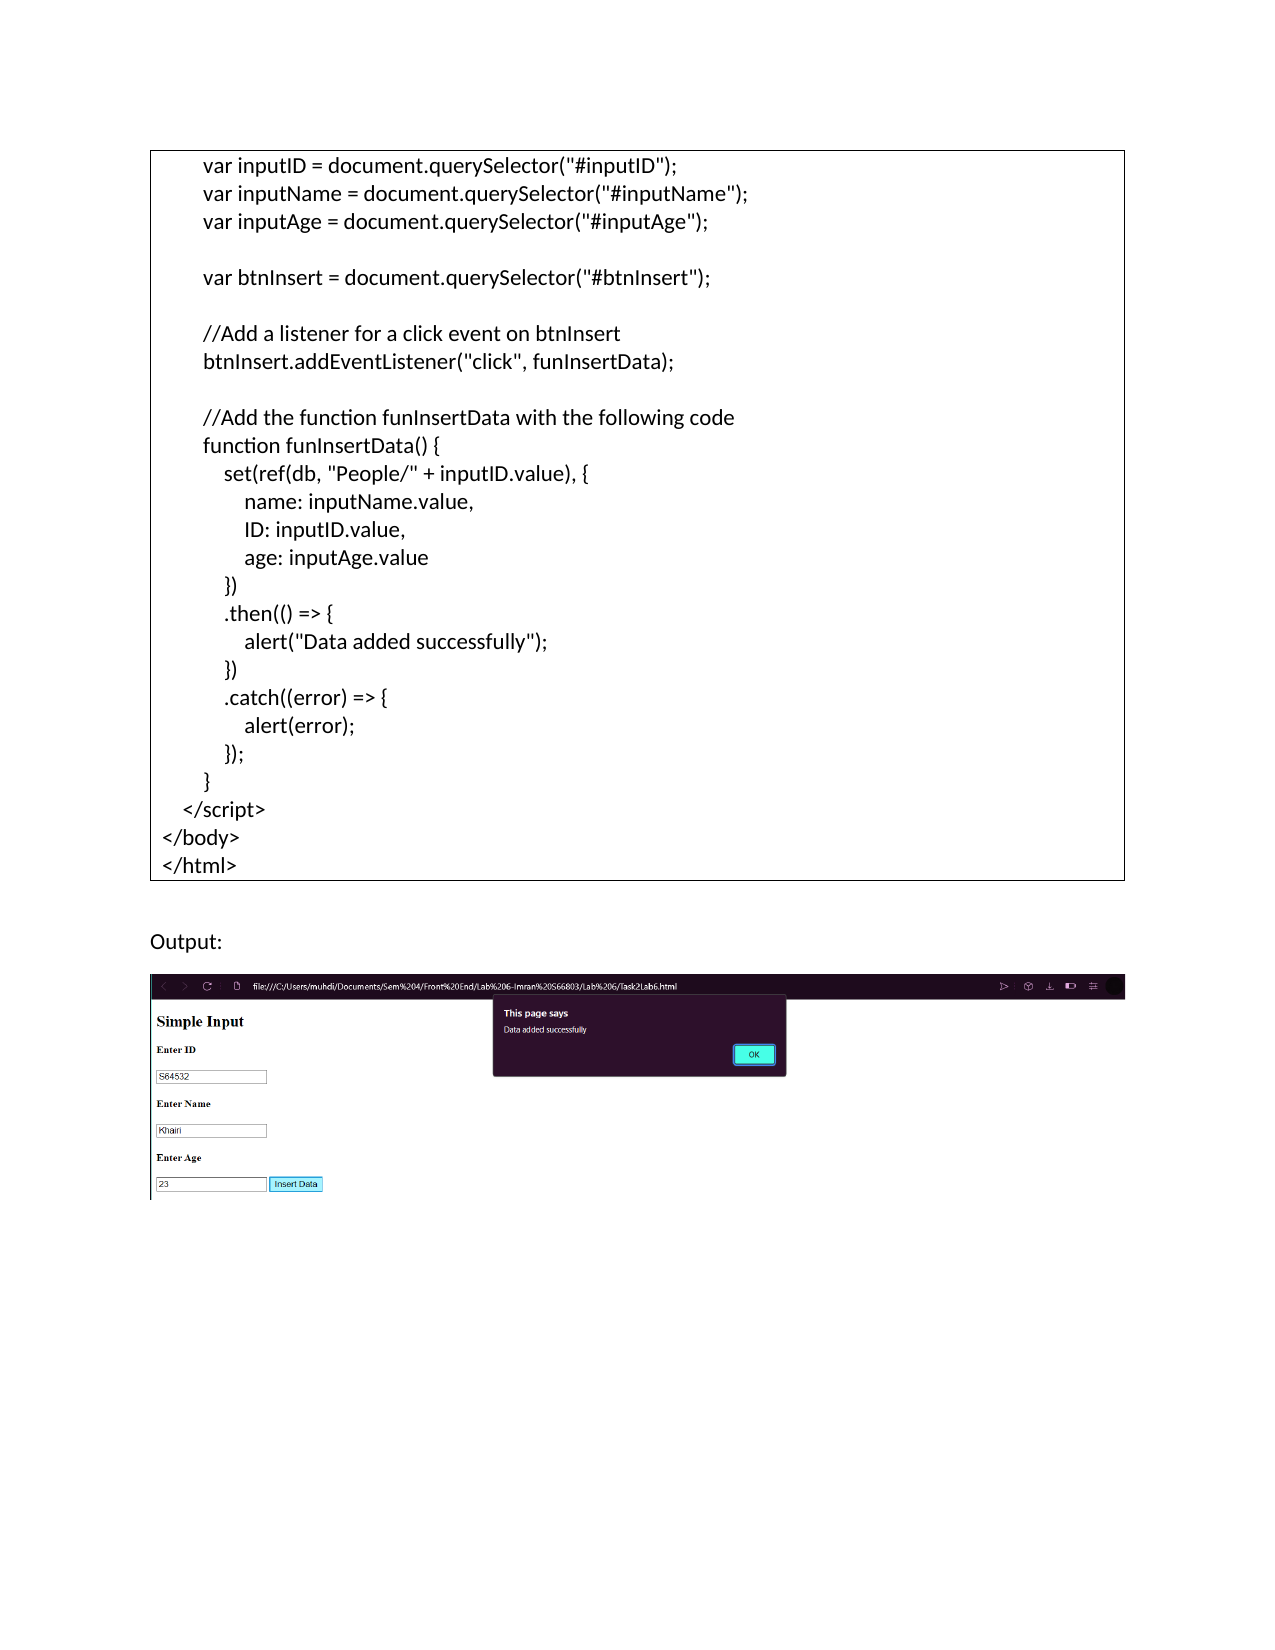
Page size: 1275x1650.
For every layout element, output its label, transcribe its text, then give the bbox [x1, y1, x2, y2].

text Output: [150, 927, 1125, 956]
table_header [151, 151, 1124, 879]
picture [150, 974, 1125, 1200]
